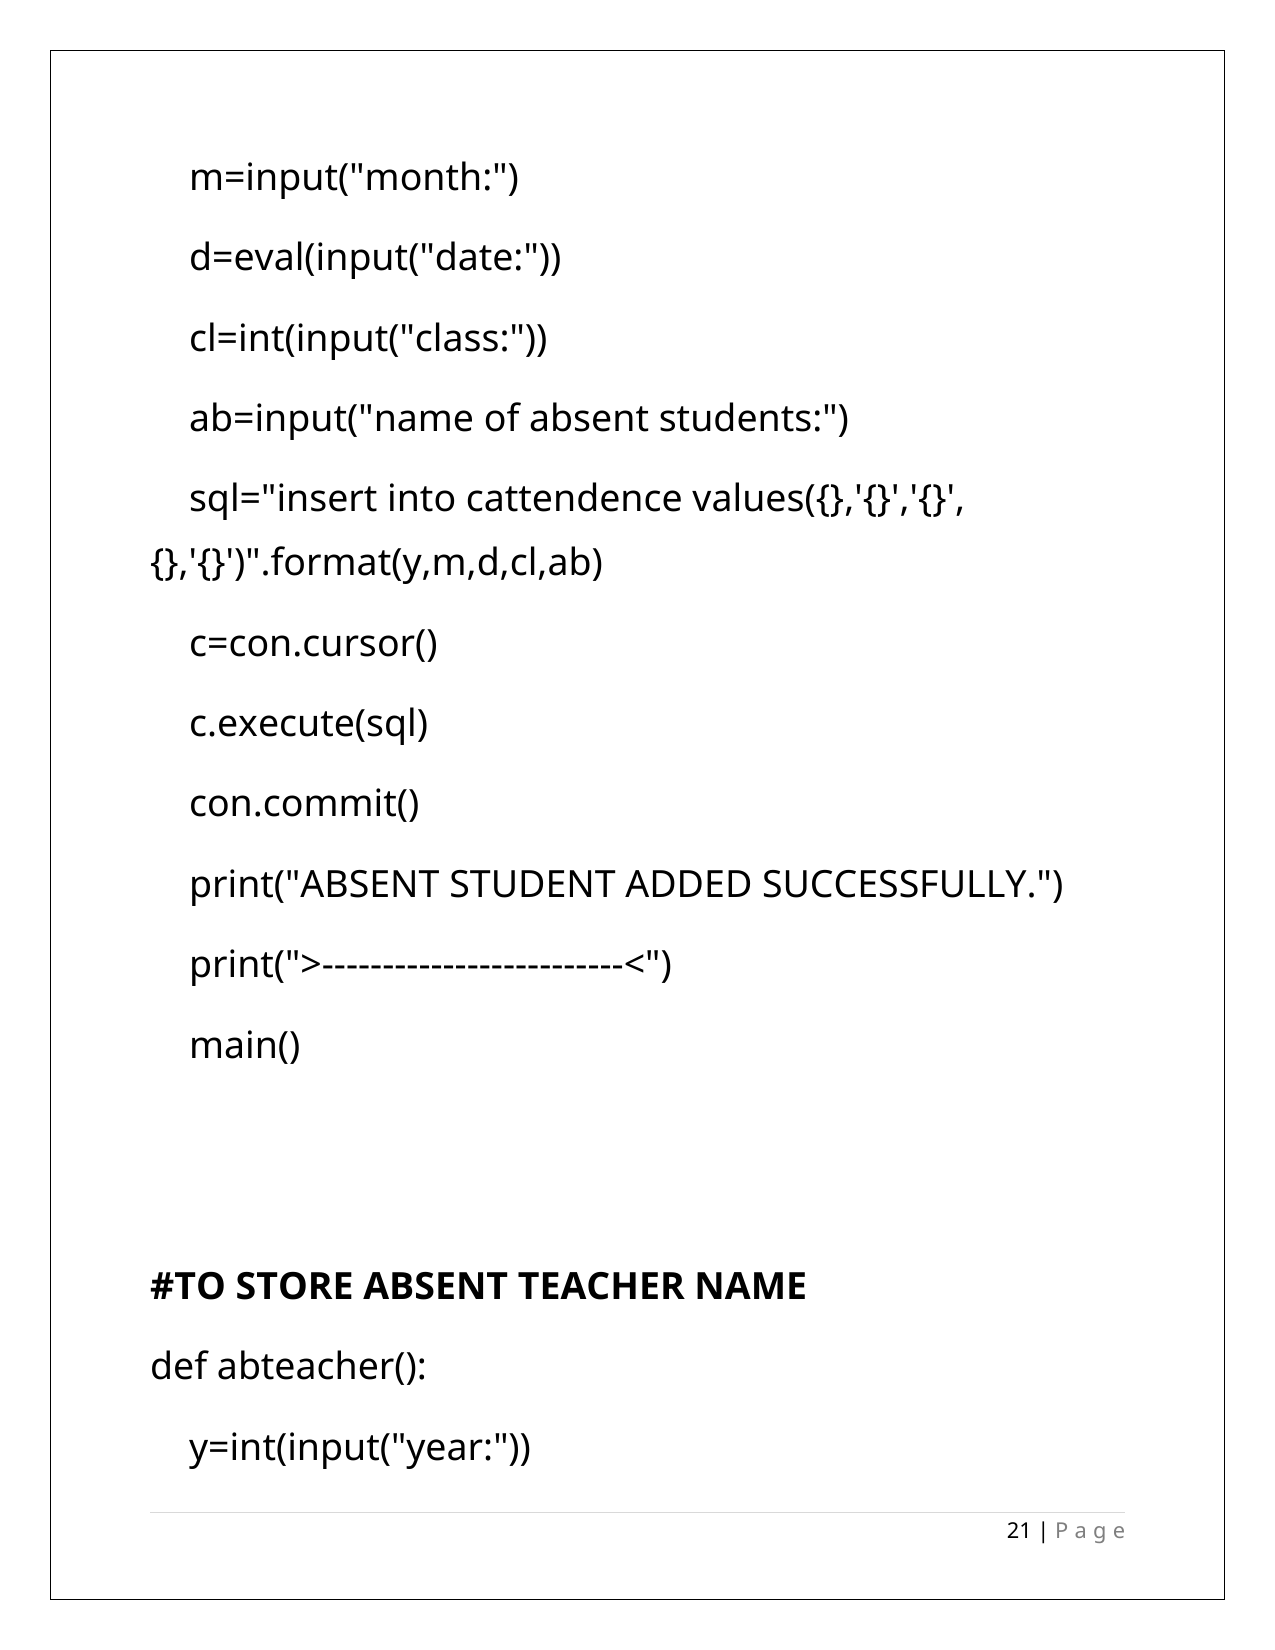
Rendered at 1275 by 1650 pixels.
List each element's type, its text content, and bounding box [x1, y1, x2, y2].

text print(">-------------------------<") [150, 937, 1125, 988]
text main() [150, 1018, 1125, 1069]
text y=int(input("year:")) [150, 1420, 1125, 1471]
text #TO STORE ABSENT TEACHER NAME [150, 1259, 1125, 1310]
text cl=int(input("class:")) [150, 311, 1125, 362]
text ab=input("name of absent students:") [150, 391, 1125, 442]
text sql="insert into cattendence values({},'{}','{}',{},'{}')".format(y,m,d,cl,ab) [150, 472, 1125, 586]
text d=eval(input("date:")) [150, 230, 1125, 281]
text m=input("month:") [150, 150, 1125, 201]
text c.execute(sql) [150, 696, 1125, 747]
text print("ABSENT STUDENT ADDED SUCCESSFULLY.") [150, 857, 1125, 908]
text con.commit() [150, 777, 1125, 828]
text def abteacher(): [150, 1339, 1125, 1391]
text c=con.cursor() [150, 616, 1125, 667]
